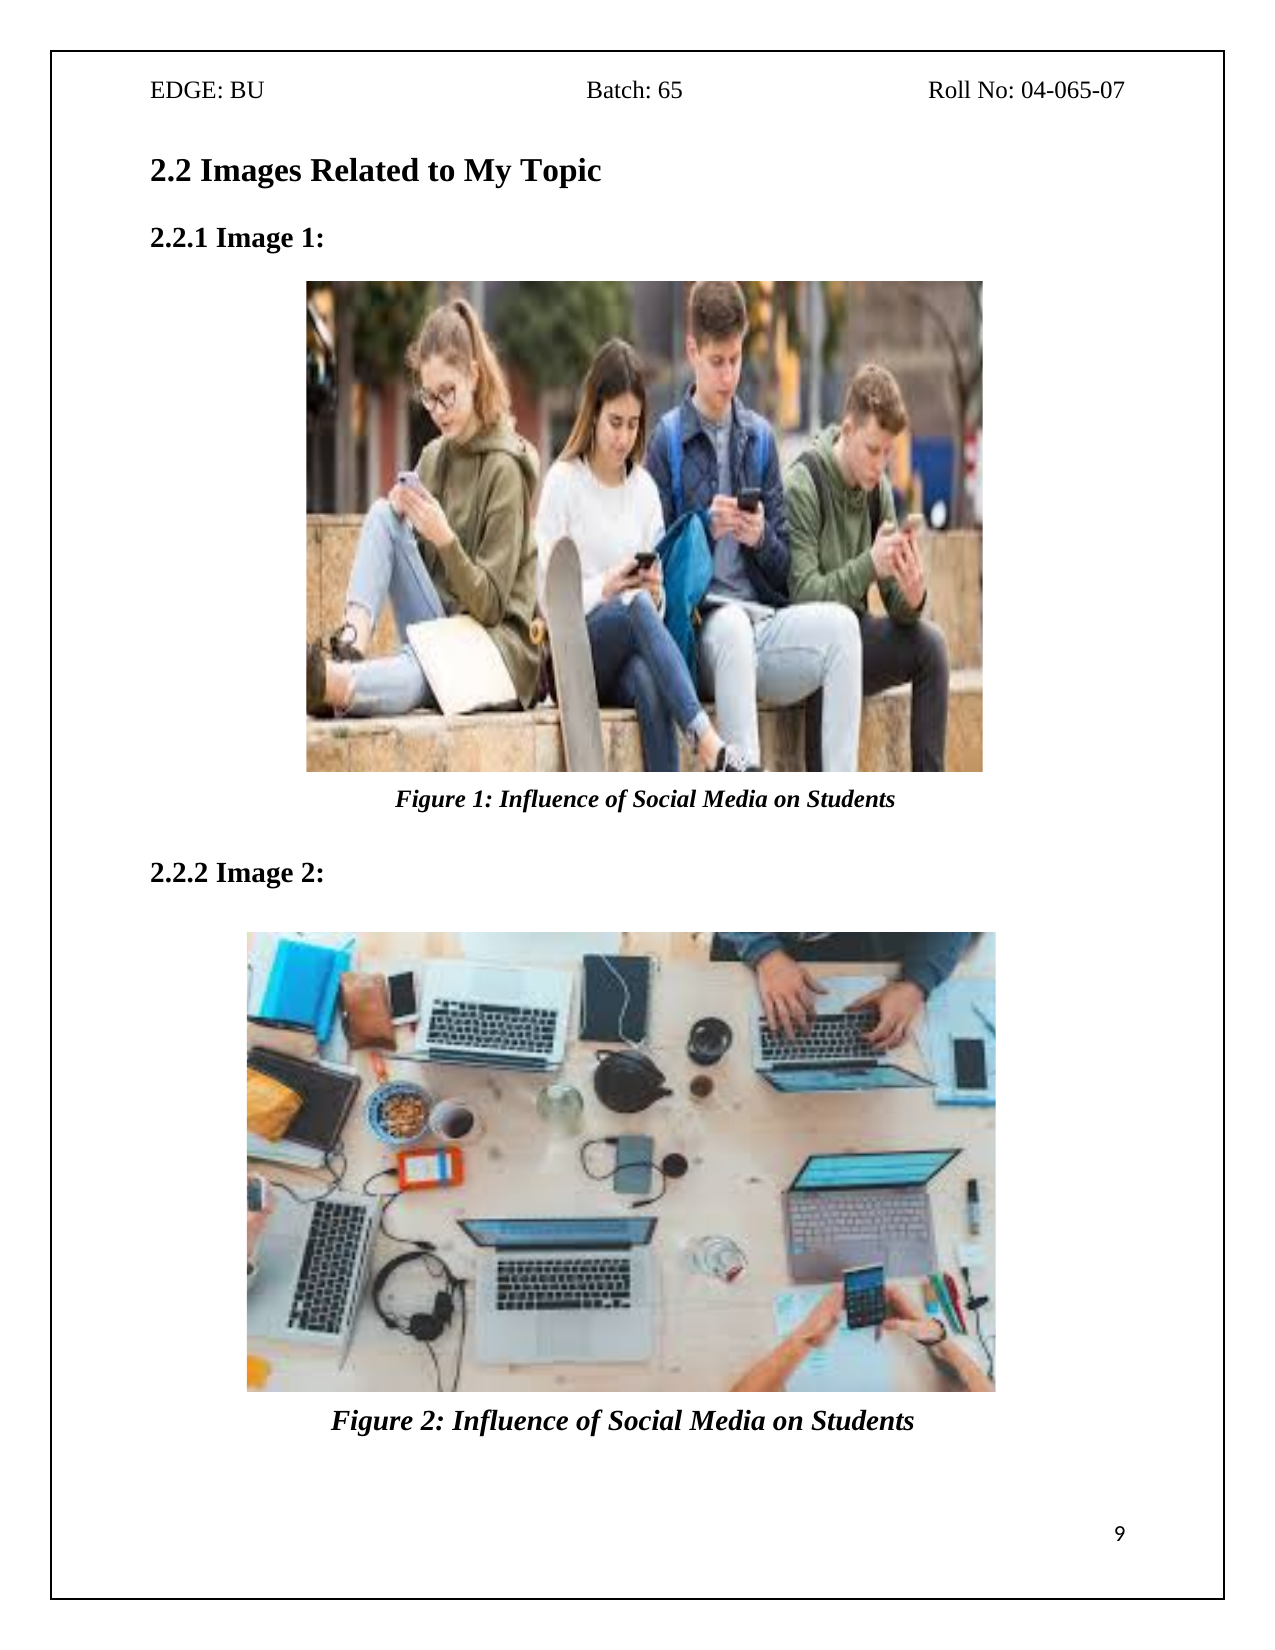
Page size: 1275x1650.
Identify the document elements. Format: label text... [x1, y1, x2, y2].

subtitle 2.2.2 Image 2: [150, 855, 1125, 888]
subtitle 2.2 Images Related to My Topic [150, 150, 1125, 188]
subtitle 2.2.1 Image 1: [150, 221, 1125, 254]
picture [306, 281, 983, 772]
